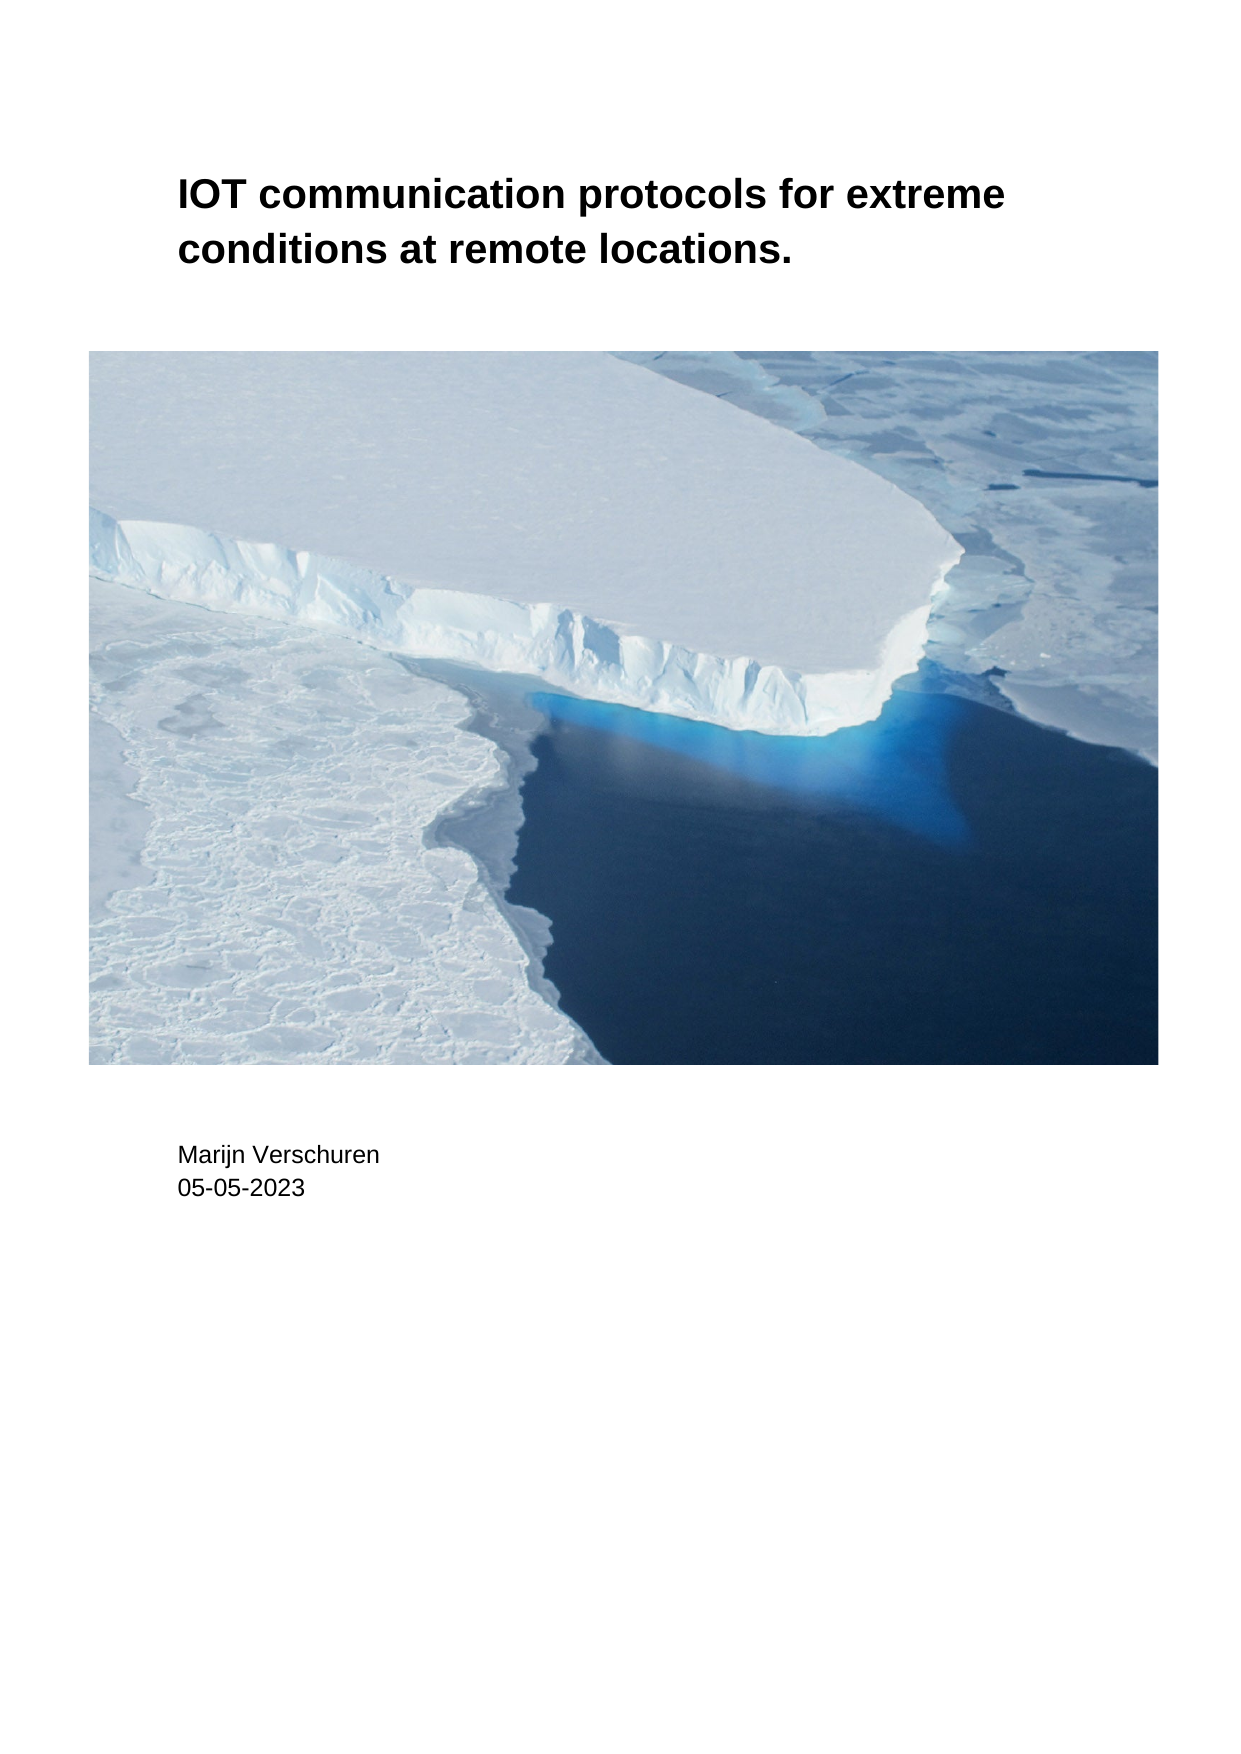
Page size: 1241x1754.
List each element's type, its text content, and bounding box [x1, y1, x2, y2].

picture [88, 351, 1159, 1065]
text Marijn Verschuren 05-05-2023 [177, 1140, 1152, 1202]
text IOT communication protocols for extreme conditions at remote locations. [177, 169, 1152, 272]
